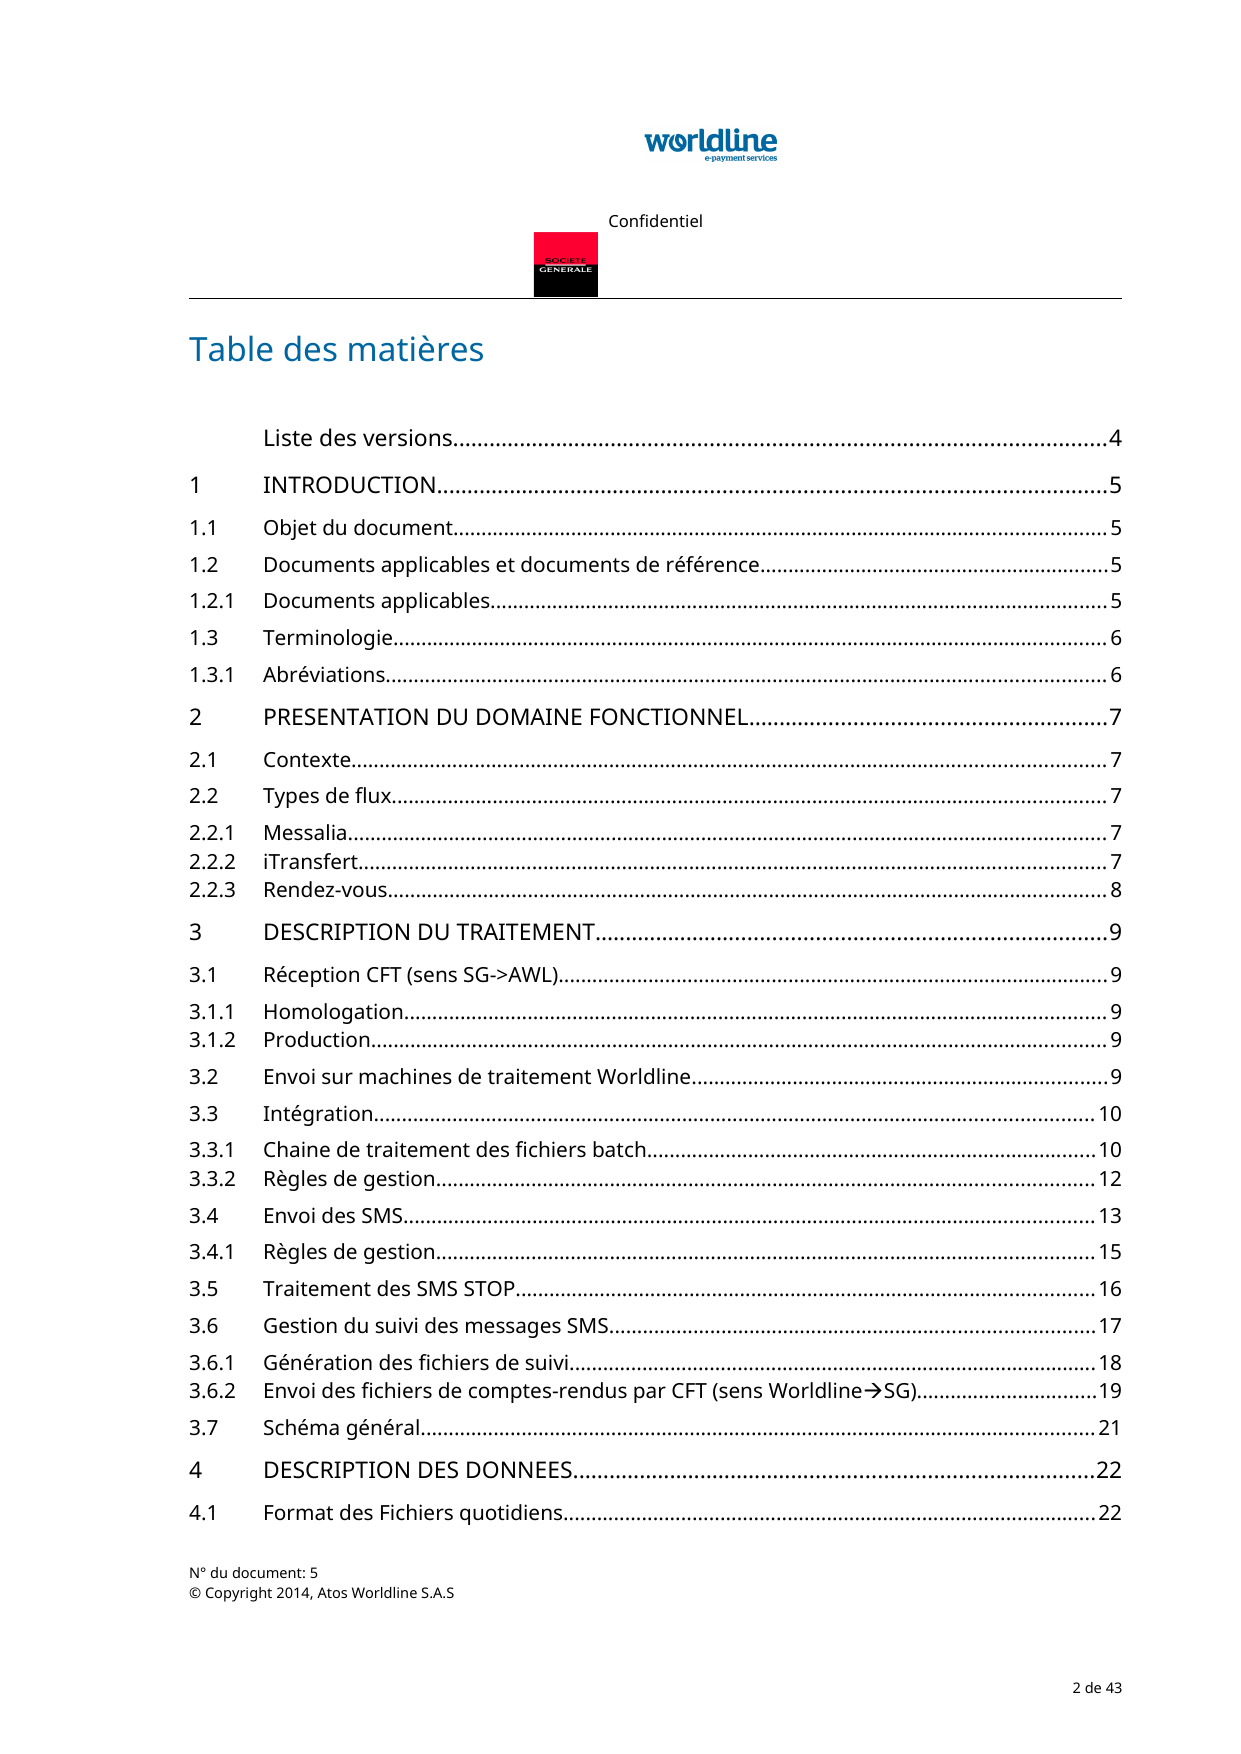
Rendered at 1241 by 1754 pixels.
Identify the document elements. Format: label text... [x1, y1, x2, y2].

text 3.2 Envoi sur machines de traitement Worldline 9 [189, 1062, 1063, 1090]
text 2 PRESENTATION DU DOMAINE FONCTIONNEL 7 [189, 701, 1063, 732]
text 2.2.3 Rendez-vous 8 [189, 875, 1063, 904]
text 3.4 Envoi des SMS 13 [189, 1201, 1063, 1229]
text 1.2 Documents applicables et documents de référence 5 [189, 550, 1063, 578]
text 3.6.2 Envoi des fichiers de comptes-rendus par CFT (sens WorldlineSG) 19 [189, 1376, 1063, 1405]
text 4 DESCRIPTION DES DONNEES 22 [189, 1454, 1063, 1485]
text 2.2 Types de flux 7 [189, 782, 1063, 810]
text 1.1 Objet du document 5 [189, 513, 1063, 542]
text 3.7 Schéma général 21 [189, 1413, 1063, 1441]
text 1.3 Terminologie 6 [189, 623, 1063, 652]
text 3.3 Intégration 10 [189, 1099, 1063, 1127]
text 3.5 Traitement des SMS STOP 16 [189, 1274, 1063, 1303]
text 4.1 Format des Fichiers quotidiens 22 [189, 1498, 1063, 1526]
text 3.1 Réception CFT (sens SG->AWL) 9 [189, 960, 1063, 988]
text Liste des versions 4 [263, 421, 1063, 453]
text 3 DESCRIPTION DU TRAITEMENT 9 [189, 916, 1063, 947]
text 3.4.1 Règles de gestion 15 [189, 1237, 1063, 1266]
text 2.2.2 iTransfert 7 [189, 847, 1063, 875]
text 3.3.1 Chaine de traitement des fichiers batch 10 [189, 1136, 1063, 1164]
text 2.1 Contexte 7 [189, 745, 1063, 773]
text 3.1.1 Homologation 9 [189, 997, 1063, 1025]
text 3.6.1 Génération des fichiers de suivi 18 [189, 1348, 1063, 1376]
text 1 INTRODUCTION 5 [189, 469, 1063, 501]
text 3.3.2 Règles de gestion 12 [189, 1164, 1063, 1192]
text 1.3.1 Abréviations 6 [189, 660, 1063, 689]
subtitle Table des matières [189, 326, 1122, 371]
text 3.1.2 Production 9 [189, 1025, 1063, 1054]
text 2.2.1 Messalia 7 [189, 818, 1063, 847]
text 3.6 Gestion du suivi des messages SMS 17 [189, 1311, 1063, 1339]
picture [644, 127, 778, 162]
text 1.2.1 Documents applicables 5 [189, 587, 1063, 615]
picture [533, 232, 598, 297]
